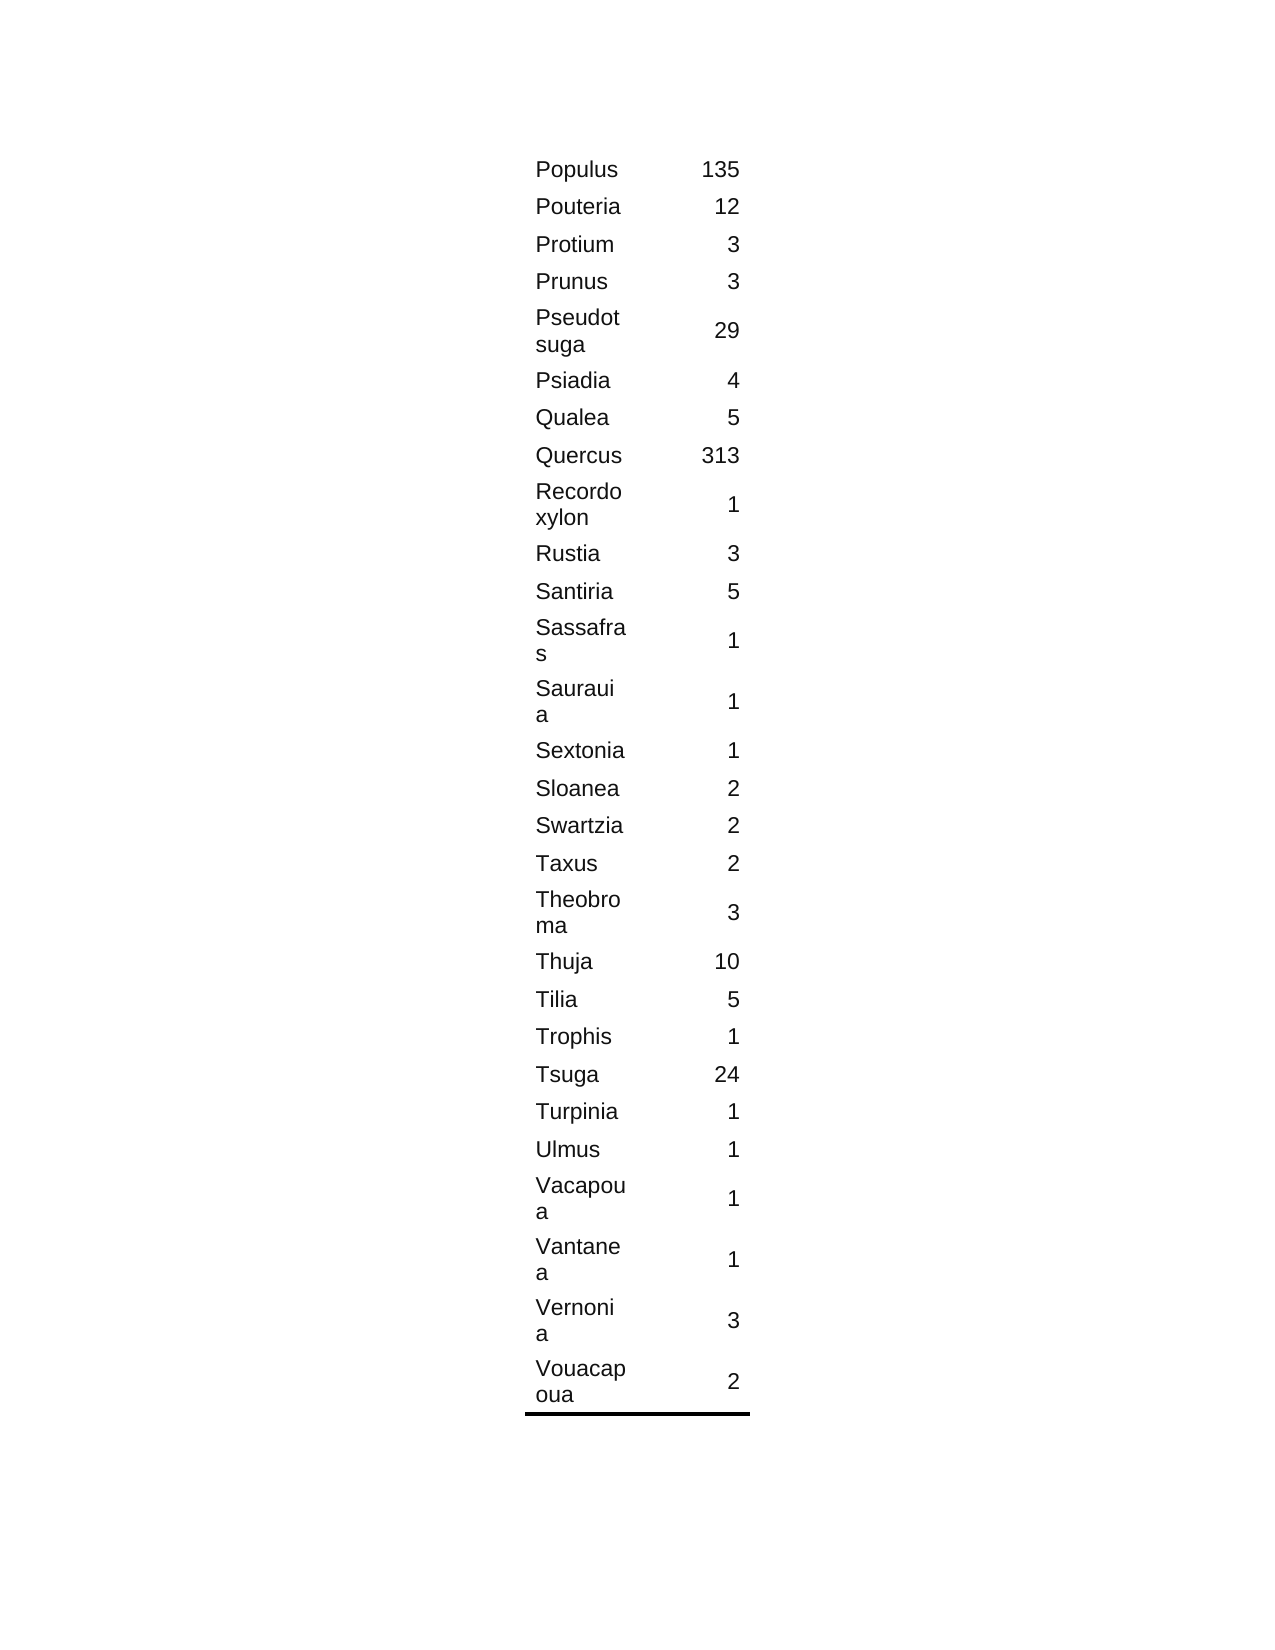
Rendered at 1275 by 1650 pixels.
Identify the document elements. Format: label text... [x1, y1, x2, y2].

table_cell Tsuga [525, 1055, 637, 1093]
table_cell Pseudotsuga [525, 300, 637, 361]
table_cell 4 [638, 361, 750, 398]
table_cell Swartzia [525, 807, 637, 844]
table_cell 3 [638, 535, 750, 572]
table_cell 2 [638, 807, 750, 844]
table_cell 5 [638, 980, 750, 1018]
table_cell 2 [638, 769, 750, 807]
table_cell Populus [525, 150, 637, 187]
table_cell 5 [638, 572, 750, 609]
table_cell Taxus [525, 844, 637, 882]
table_cell 2 [638, 1351, 750, 1412]
table_cell Vouacapoua [525, 1351, 637, 1412]
table_cell 24 [638, 1055, 750, 1093]
table_cell 12 [638, 188, 750, 225]
table_cell Vernonia [525, 1290, 637, 1351]
table_cell Quercus [525, 436, 637, 473]
table_cell 1 [638, 1229, 750, 1290]
table_cell 313 [638, 436, 750, 473]
table_cell Rustia [525, 535, 637, 572]
table_cell Theobroma [525, 882, 637, 943]
table_cell Turpinia [525, 1093, 637, 1130]
table_cell 3 [638, 882, 750, 943]
table_cell Sextonia [525, 732, 637, 769]
table_cell 2 [638, 844, 750, 882]
table_cell 135 [638, 150, 750, 187]
table_cell Prunus [525, 263, 637, 300]
table_cell Qualea [525, 399, 637, 436]
table_cell 1 [638, 1130, 750, 1168]
table_cell 10 [638, 943, 750, 980]
table_cell Trophis [525, 1018, 637, 1055]
table_cell Psiadia [525, 361, 637, 398]
table_cell 3 [638, 263, 750, 300]
table_cell 1 [638, 732, 750, 769]
table_cell 5 [638, 399, 750, 436]
table_cell Sassafras [525, 610, 637, 671]
table_cell 1 [638, 1018, 750, 1055]
table_cell 1 [638, 474, 750, 534]
table_cell Vantanea [525, 1229, 637, 1290]
table_cell Sloanea [525, 769, 637, 807]
table_cell Ulmus [525, 1130, 637, 1168]
table_cell Protium [525, 225, 637, 262]
table_cell Santiria [525, 572, 637, 609]
table_cell 3 [638, 225, 750, 262]
table_cell 1 [638, 610, 750, 671]
table_cell Thuja [525, 943, 637, 980]
table_cell 1 [638, 671, 750, 732]
table_cell Saurauia [525, 671, 637, 732]
table_cell 1 [638, 1168, 750, 1229]
table_cell Tilia [525, 980, 637, 1018]
table_cell 3 [638, 1290, 750, 1351]
table_cell Recordoxylon [525, 474, 637, 534]
table_cell Pouteria [525, 188, 637, 225]
table_cell 29 [638, 300, 750, 361]
table_cell 1 [638, 1093, 750, 1130]
table_cell Vacapoua [525, 1168, 637, 1229]
